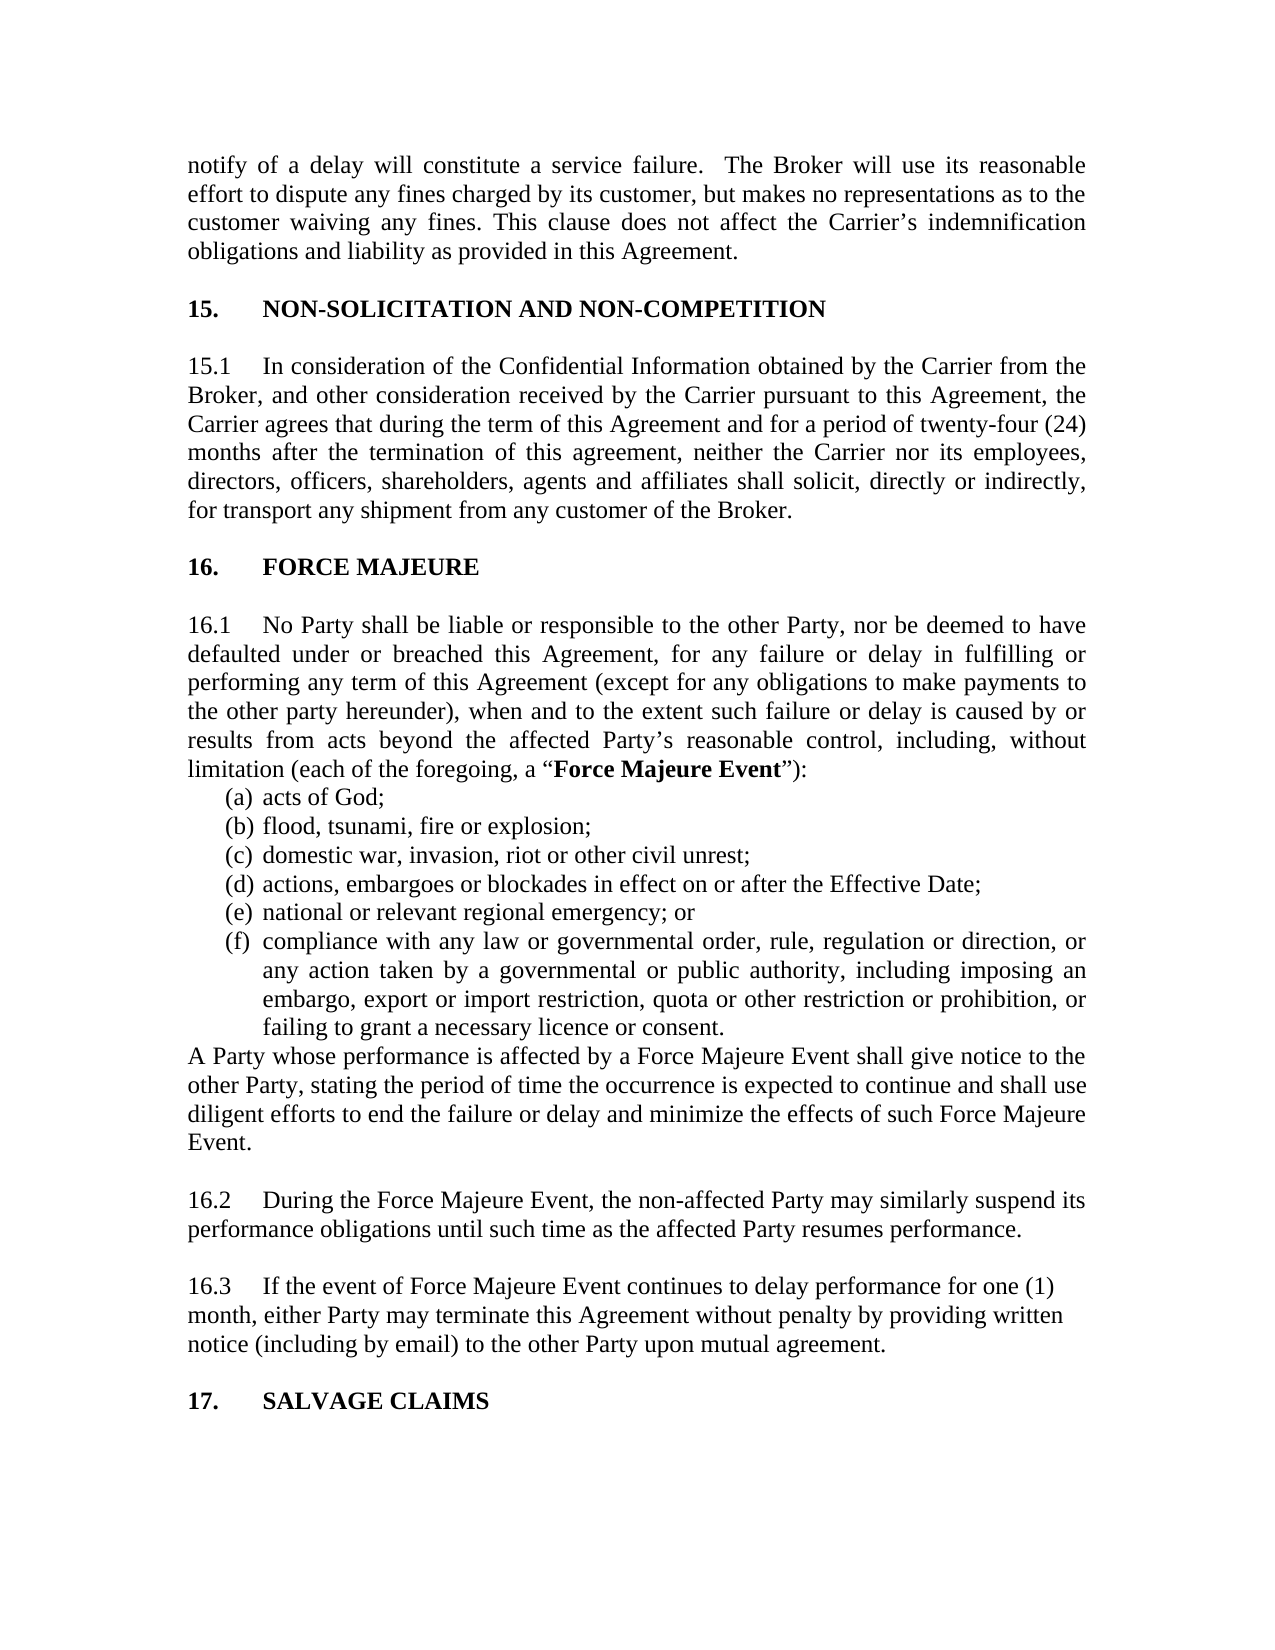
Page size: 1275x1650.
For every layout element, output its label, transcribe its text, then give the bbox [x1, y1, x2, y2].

list domestic war, invasion, riot or other civil unrest; [225, 840, 1087, 869]
list national or relevant regional emergency; or [225, 897, 1087, 926]
list 16.3 If the event of Force Majeure Event continues to delay performance for one (1) month, either Party may terminate this Agreement without penalty by providing written notice (including by email) to the other Party upon mutual agreement. [187, 1271, 1087, 1357]
list actions, embargoes or blockades in effect on or after the Effective Date; [225, 869, 1087, 897]
list flood, tsunami, fire or explosion; [225, 811, 1087, 840]
text 15.1 In consideration of the Confidential Information obtained by the Carrier from the Broker, and other consideration received by the Carrier pursuant to this Agreement, the Carrier agrees that during the term of this Agreement and for a period of twenty-four (24) months after the termination of this agreement, neither the Carrier nor its employees, directors, officers, shareholders, agents and affiliates shall solicit, directly or indirectly, for transport any shipment from any customer of the Broker. [187, 351, 1087, 524]
text 16. FORCE MAJEURE [187, 552, 1087, 581]
list compliance with any law or governmental order, rule, regulation or direction, or any action taken by a governmental or public authority, including imposing an embargo, export or import restriction, quota or other restriction or prohibition, or failing to grant a necessary licence or consent. [225, 926, 1087, 1041]
text 17. SALVAGE CLAIMS [187, 1386, 1087, 1415]
text 16.2 During the Force Majeure Event, the non-affected Party may similarly suspend its performance obligations until such time as the affected Party resumes performance. [187, 1185, 1087, 1242]
list acts of God; [225, 782, 1087, 811]
text 16.1 No Party shall be liable or responsible to the other Party, nor be deemed to have defaulted under or breached this Agreement, for any failure or delay in fulfilling or performing any term of this Agreement (except for any obligations to make payments to the other party hereunder), when and to the extent such failure or delay is caused by or results from acts beyond the affected Party’s reasonable control, including, without limitation (each of the foregoing, a “Force Majeure Event”): [187, 610, 1087, 782]
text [187, 150, 1087, 265]
text A Party whose performance is affected by a Force Majeure Event shall give notice to the other Party, stating the period of time the occurrence is expected to continue and shall use diligent efforts to end the failure or delay and minimize the effects of such Force Majeure Event. [187, 1041, 1087, 1156]
text 15. NON-SOLICITATION AND NON-COMPETITION [187, 294, 1087, 322]
